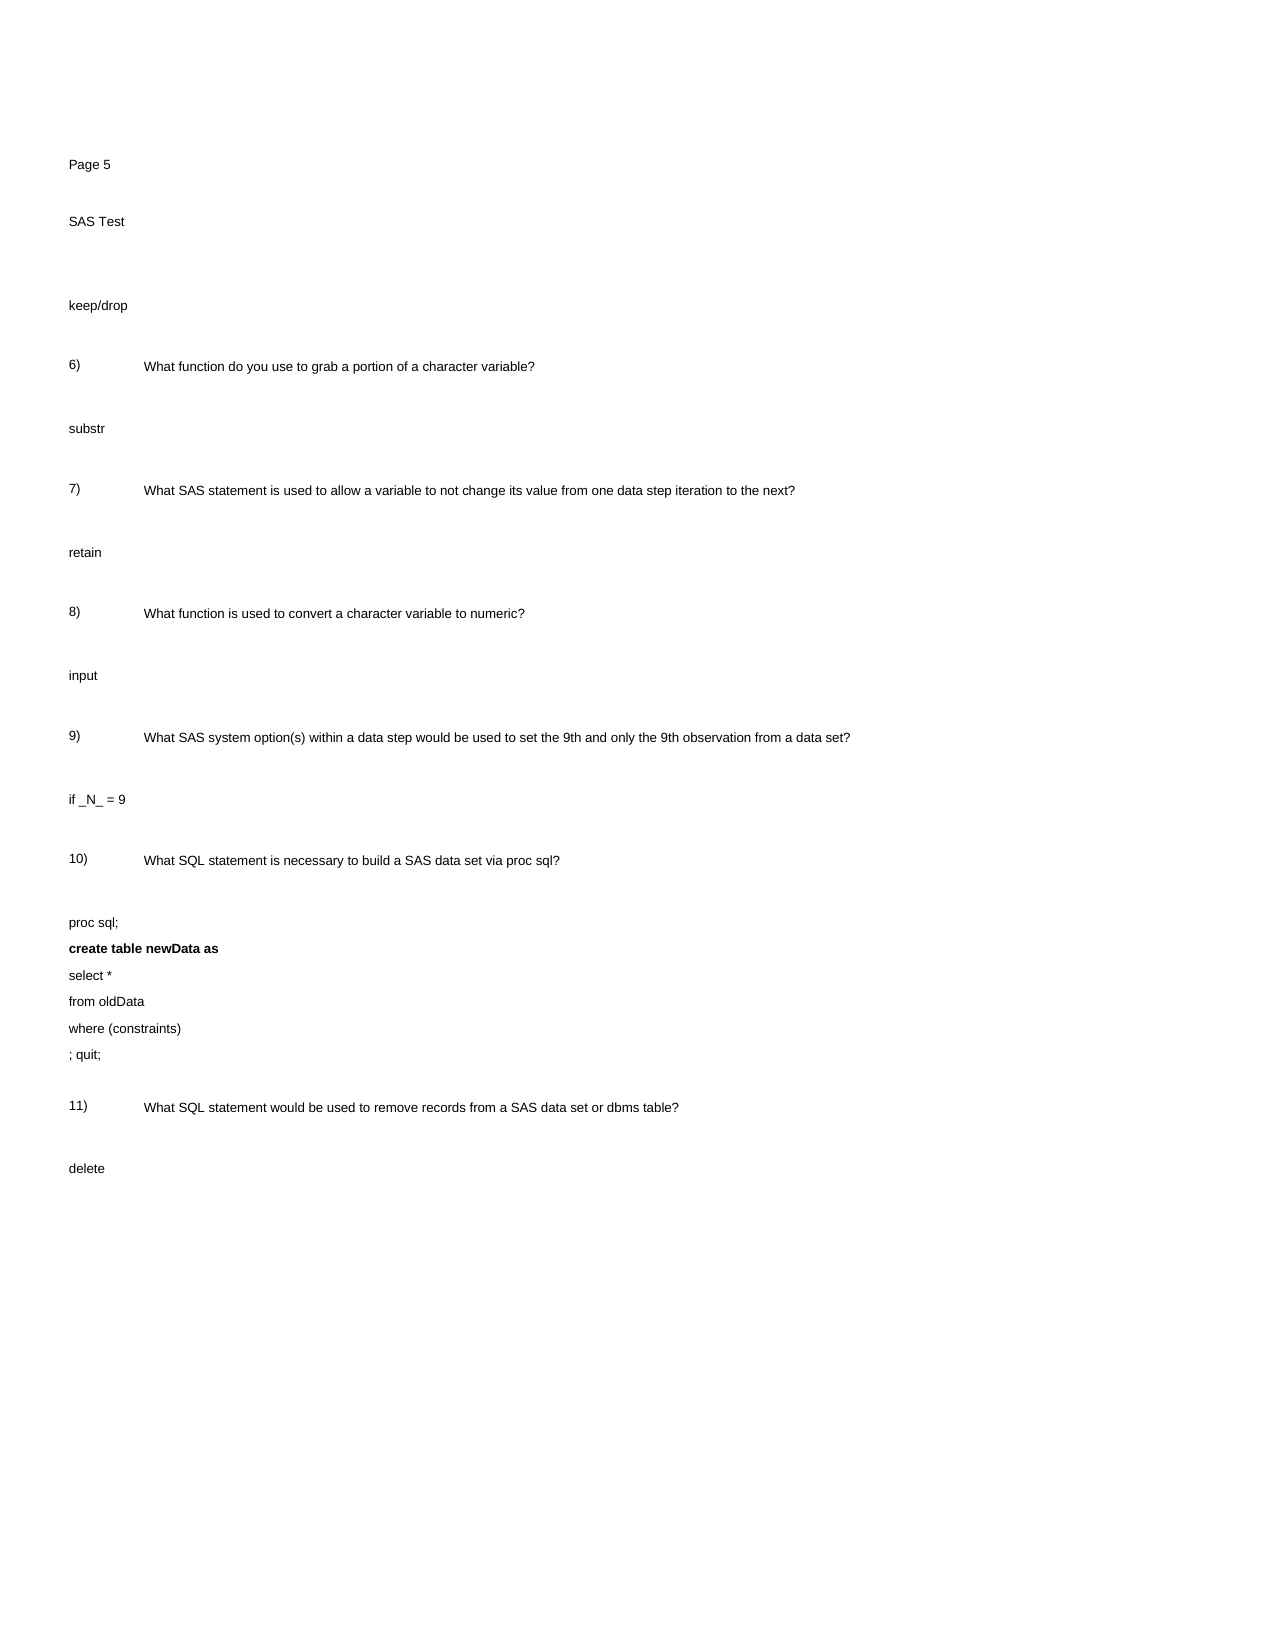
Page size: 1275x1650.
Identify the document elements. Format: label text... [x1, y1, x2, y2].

text substr [68, 410, 1192, 436]
text from oldData [68, 983, 1192, 1010]
text keep/drop [68, 287, 1192, 313]
text retain [68, 534, 1192, 560]
text where (constraints) [68, 1010, 1192, 1036]
list What function is used to convert a character variable to numeric? [68, 595, 1192, 622]
text proc sql; [68, 904, 1192, 931]
text if _N_ = 9 [68, 781, 1192, 807]
list What SAS statement is used to allow a variable to not change its value from one data step iteration to the next? [68, 472, 1192, 498]
list What SQL statement would be used to remove records from a SAS data set or dbms table? [68, 1089, 1192, 1115]
text select * [68, 957, 1192, 983]
text create table newData as [68, 931, 1192, 957]
list What SAS system option(s) within a data step would be used to set the 9th and only the 9th observation from a data set? [68, 719, 1192, 745]
list What SQL statement is necessary to build a SAS data set via proc sql? [68, 842, 1192, 869]
list What function do you use to grab a portion of a character variable? [68, 348, 1192, 375]
text delete [68, 1151, 1192, 1177]
text input [68, 657, 1192, 683]
text ; quit; [68, 1036, 1192, 1062]
